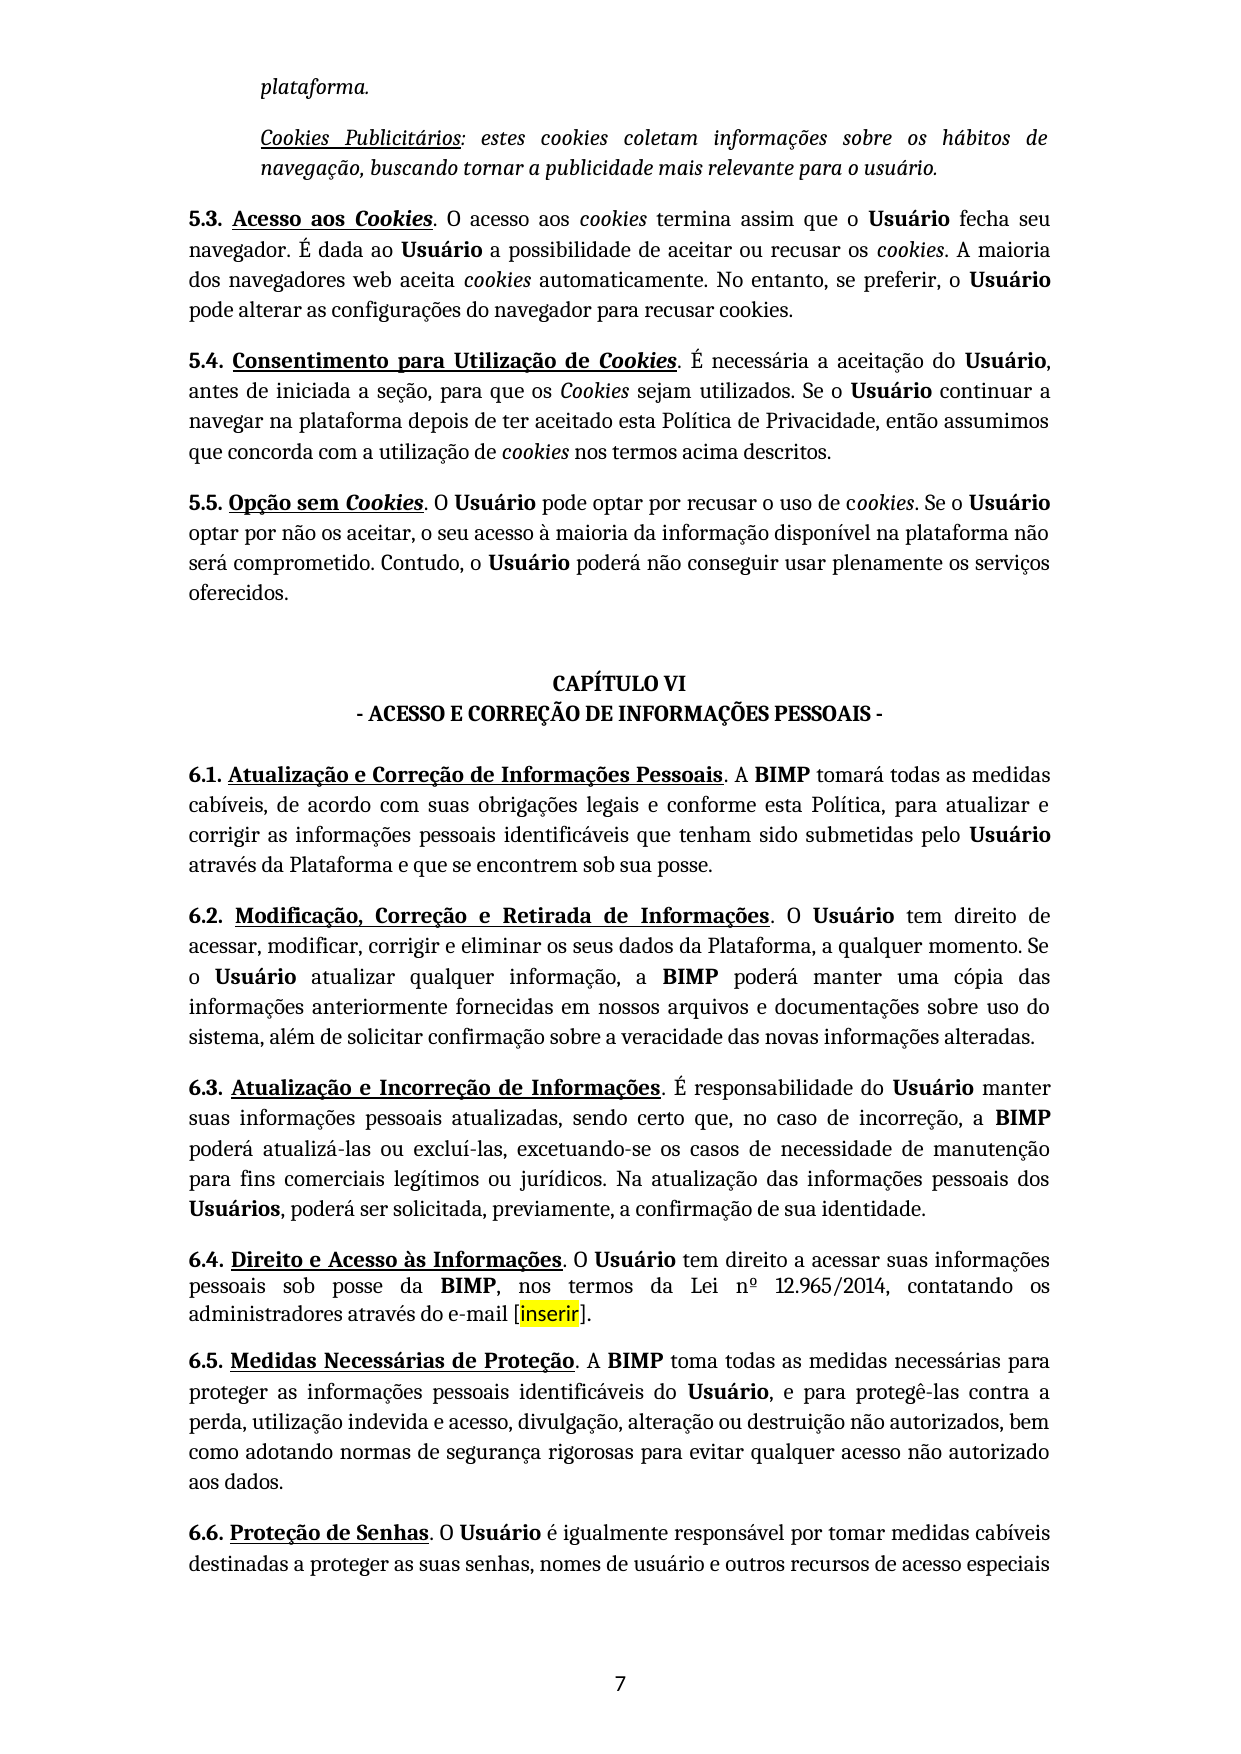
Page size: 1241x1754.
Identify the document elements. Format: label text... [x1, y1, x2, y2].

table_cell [177, 74, 1062, 610]
